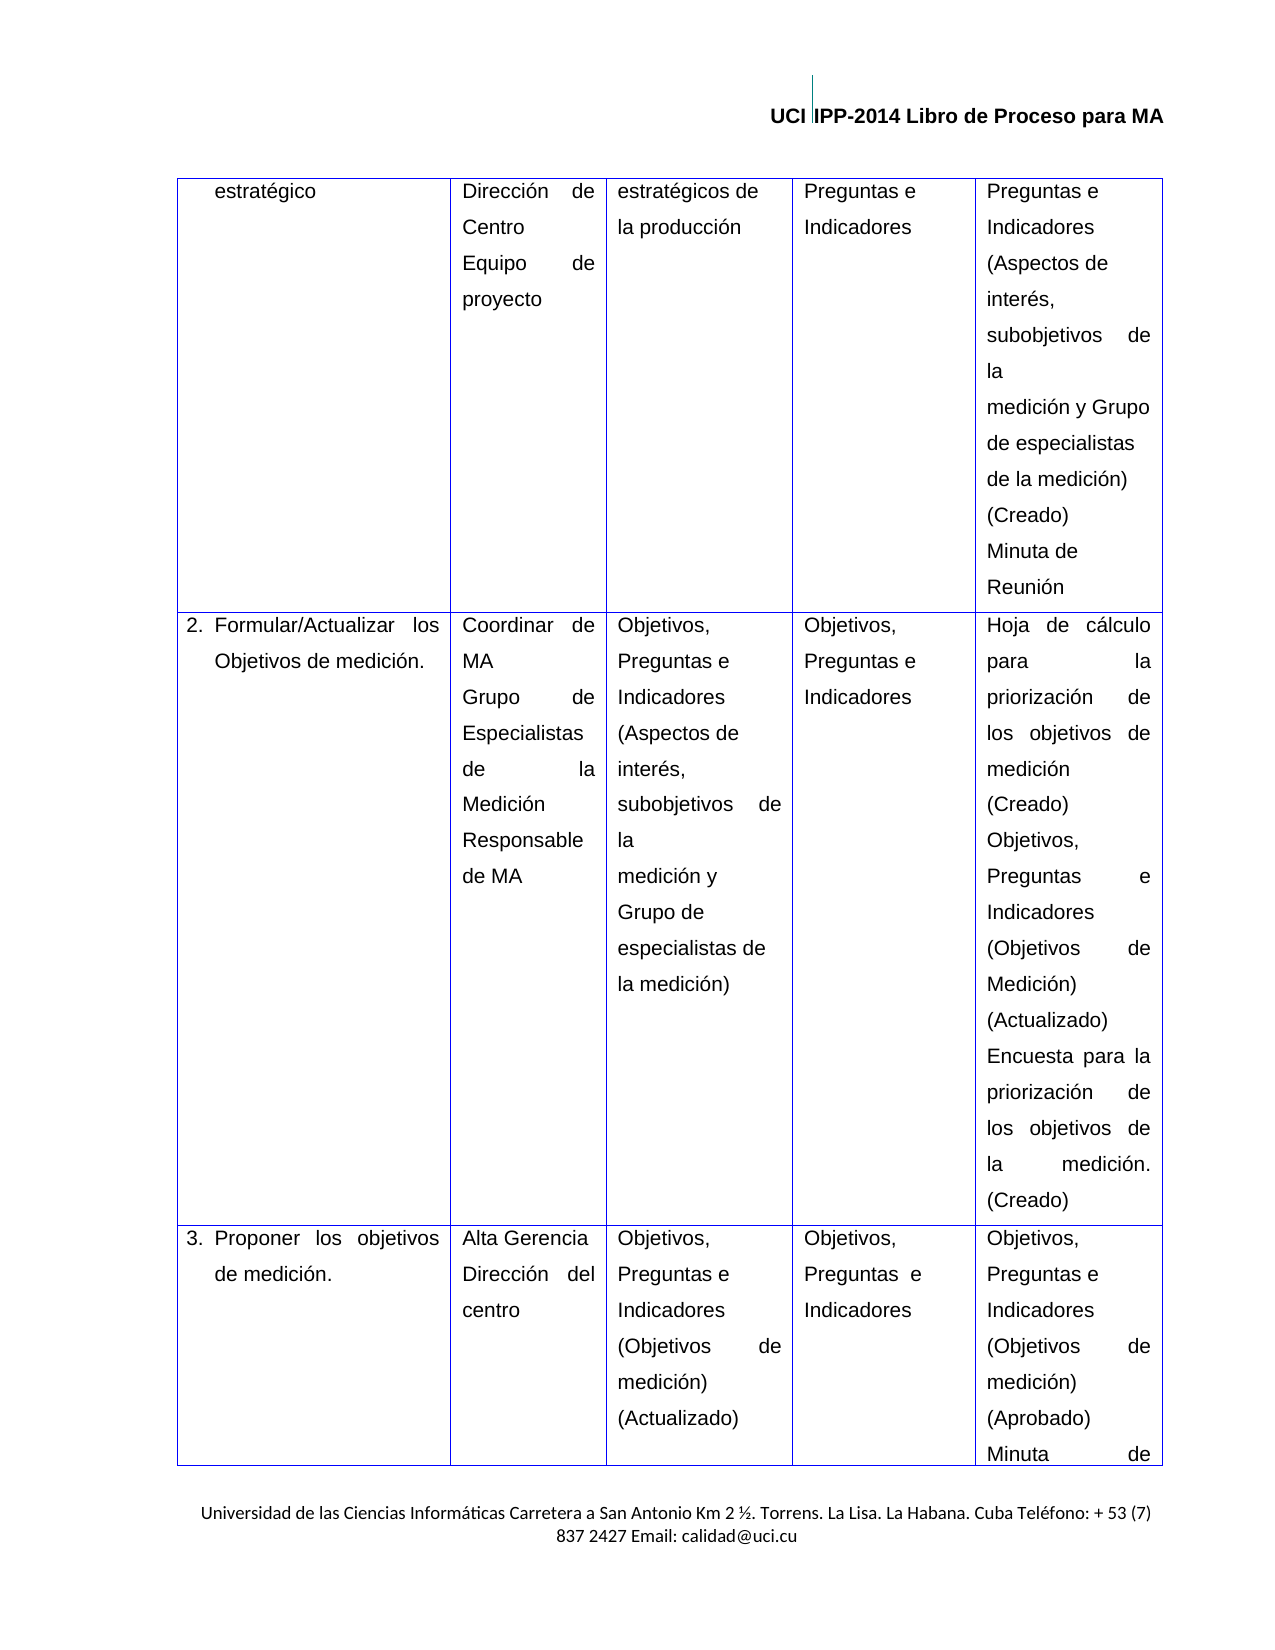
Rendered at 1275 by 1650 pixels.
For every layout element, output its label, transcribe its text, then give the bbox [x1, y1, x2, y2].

table_cell Objetivos, Preguntas e Indicadores [793, 613, 975, 1225]
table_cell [607, 179, 792, 612]
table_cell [451, 1226, 606, 1465]
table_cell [976, 1226, 1162, 1465]
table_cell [976, 179, 1162, 612]
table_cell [451, 179, 606, 612]
table_cell Objetivos, Preguntas e Indicadores (Aspectos de interés, subobjetivos de la medición y Grupo de especialistas de la medición) [607, 613, 792, 1225]
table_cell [793, 1226, 975, 1465]
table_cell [607, 1226, 792, 1465]
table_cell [178, 1226, 450, 1465]
table_cell Formular/Actualizar los Objetivos de medición. [178, 613, 450, 1225]
table_cell Coordinar de MA Grupo de Especialistas de la Medición Responsable de MA [451, 613, 606, 1225]
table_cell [178, 179, 450, 612]
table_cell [793, 179, 975, 612]
table_cell Hoja de cálculo para la priorización de los objetivos de medición (Creado) Objetivos, Preguntas e Indicadores (Objetivos de Medición) (Actualizado) Encuesta para la priorización de los objetivos de la medición. (Creado) [976, 613, 1162, 1225]
